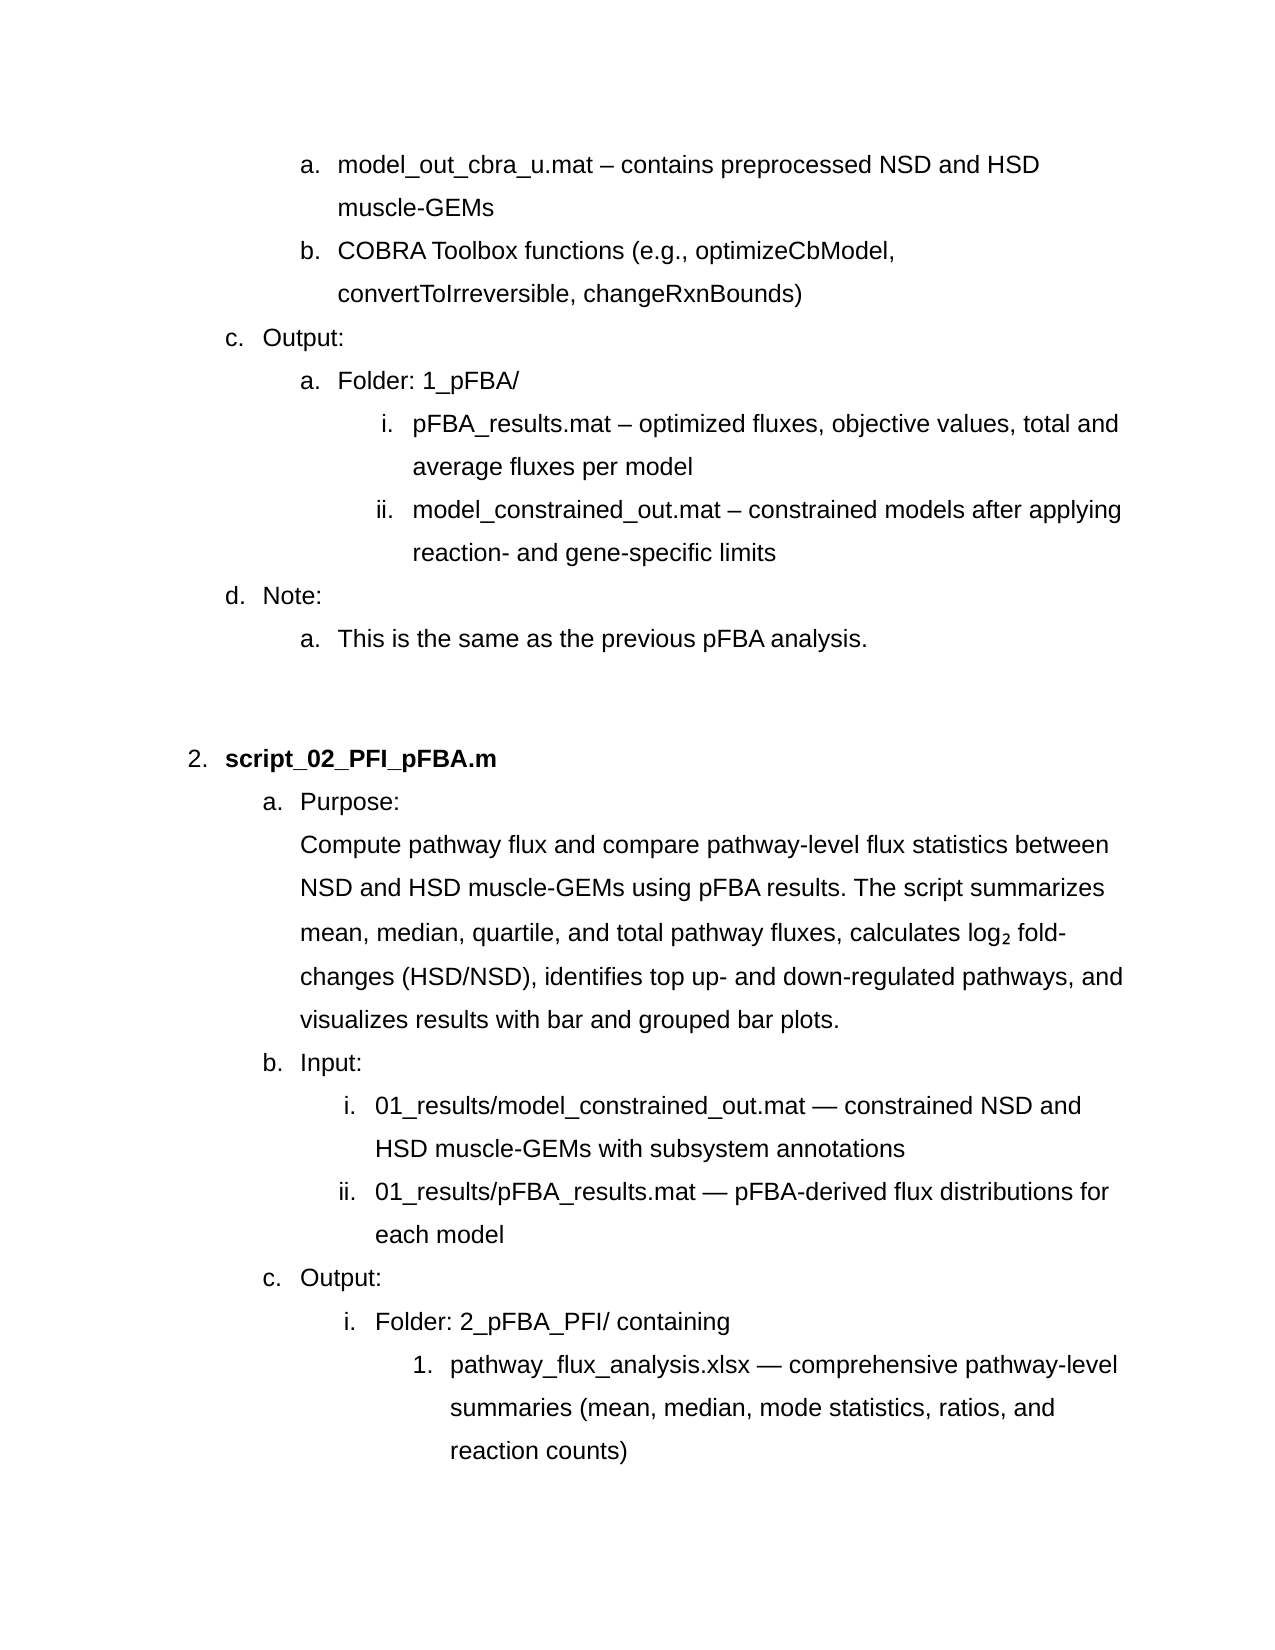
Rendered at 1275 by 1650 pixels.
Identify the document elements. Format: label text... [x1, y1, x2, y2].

list Output: [262, 1263, 1125, 1292]
list pFBA_results.mat – optimized fluxes, objective values, total and average fluxes per model [394, 409, 1125, 481]
list Note: [225, 581, 1125, 610]
list Purpose: Compute pathway flux and compare pathway-level flux statistics between NSD and HSD muscle-GEMs using pFBA results. The script summarizes mean, median, quartile, and total pathway fluxes, calculates log₂ fold-changes (HSD/NSD), identifies top up- and down-regulated pathways, and visualizes results with bar and grouped bar plots. [262, 787, 1125, 1033]
list Input: [262, 1048, 1125, 1077]
list 01_results/model_constrained_out.mat — constrained NSD and HSD muscle-GEMs with subsystem annotations [356, 1091, 1125, 1163]
list script_02_PFI_pFBA.m [187, 744, 1125, 773]
list Output: [225, 322, 1125, 351]
list COBRA Toolbox functions (e.g., optimizeCbModel, convertToIrreversible, changeRxnBounds) [300, 236, 1125, 308]
list model_constrained_out.mat – constrained models after applying reaction- and gene-specific limits [394, 495, 1125, 567]
list 01_results/pFBA_results.mat — pFBA-derived flux distributions for each model [356, 1177, 1125, 1249]
list Folder: 1_pFBA/ [300, 366, 1125, 394]
list model_out_cbra_u.mat – contains preprocessed NSD and HSD muscle-GEMs [300, 150, 1125, 222]
list This is the same as the previous pFBA analysis. [300, 624, 1125, 653]
list pathway_flux_analysis.xlsx — comprehensive pathway-level summaries (mean, median, mode statistics, ratios, and reaction counts) [412, 1350, 1125, 1465]
list Folder: 2_pFBA_PFI/ containing [356, 1307, 1125, 1335]
